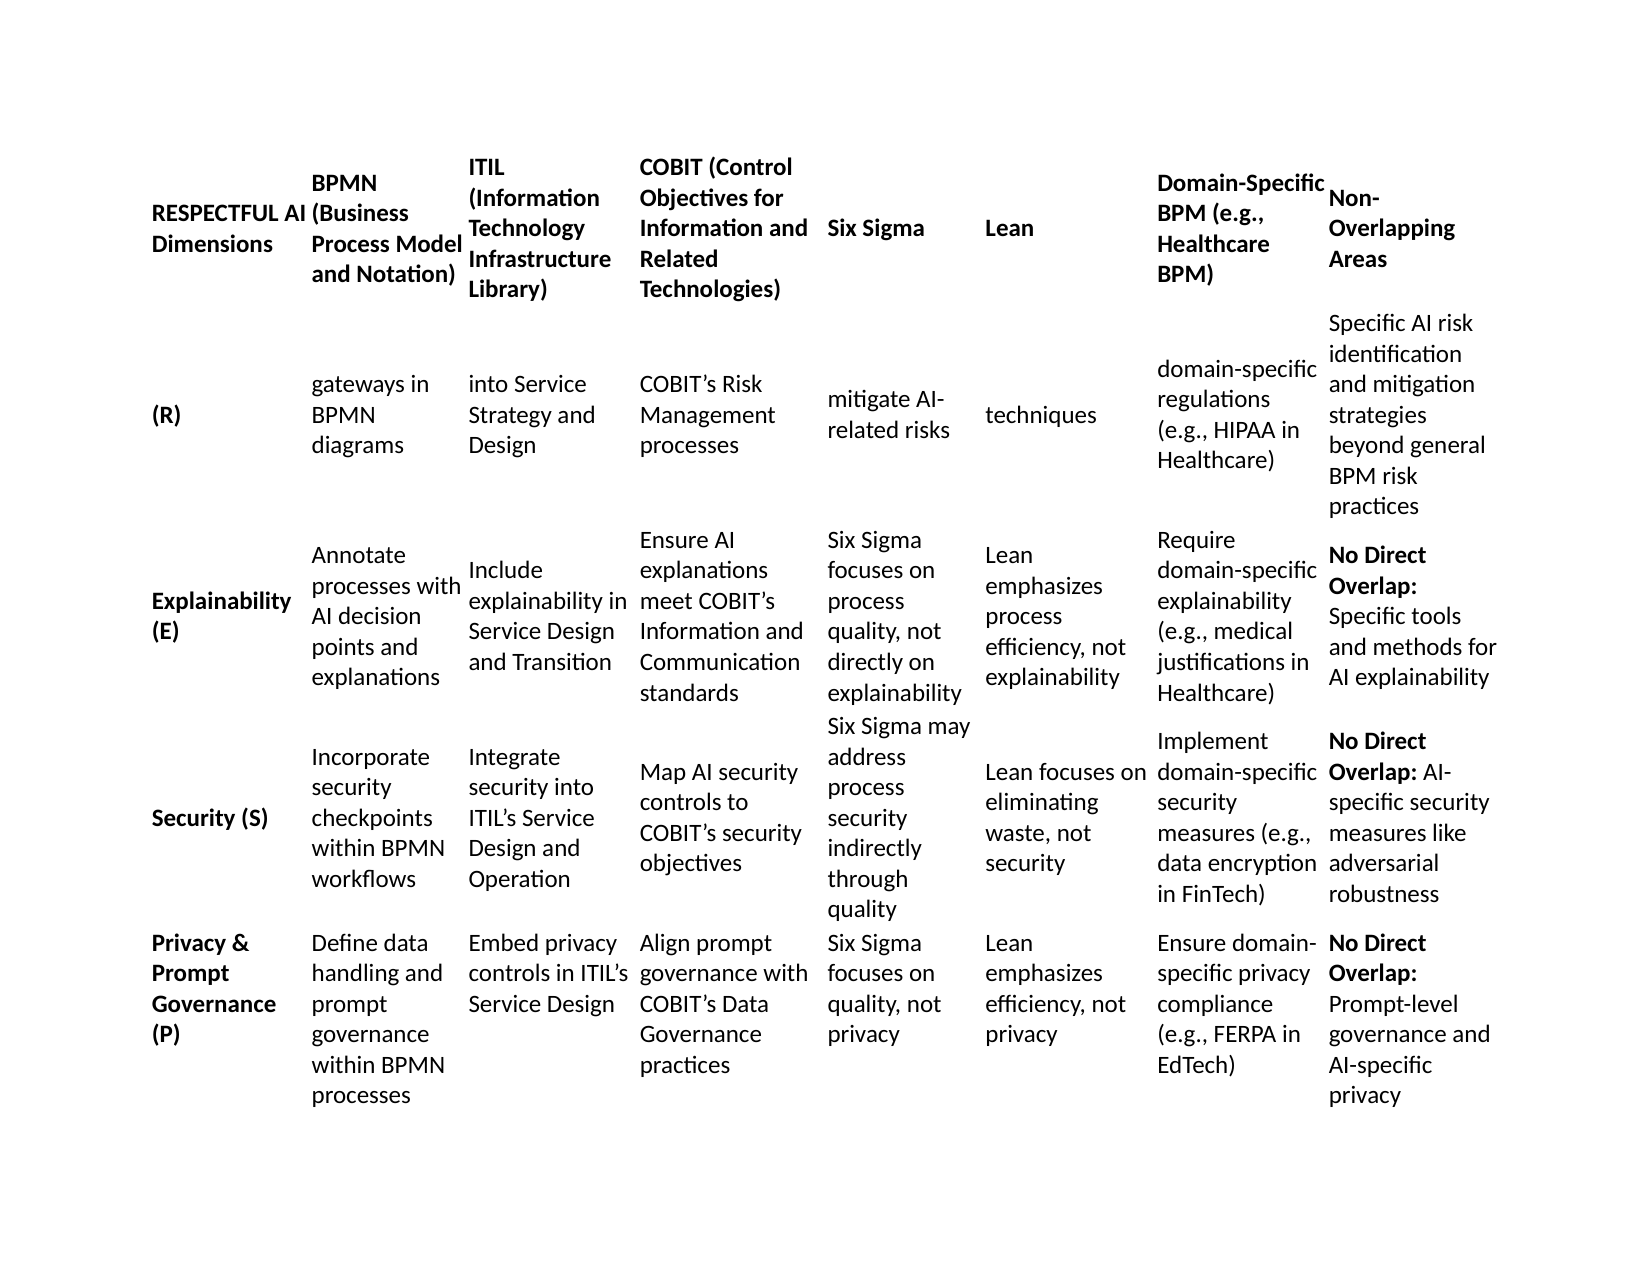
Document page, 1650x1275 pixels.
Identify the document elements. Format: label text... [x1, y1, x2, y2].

table_cell Risk Management (R) [150, 306, 310, 522]
table_header BPMN (Business Process Model and Notation) [310, 150, 467, 306]
table_cell Lean emphasizes process efficiency, not explainability [984, 522, 1155, 709]
table_header Domain-Specific BPM (e.g., Healthcare BPM) [1155, 150, 1327, 306]
table_cell Integrate security into ITIL’s Service Design and Operation [467, 709, 638, 926]
table_cell Integrate risk management into Service Strategy and Design [467, 306, 638, 522]
table_cell No Direct Overlap: Specific AI risk identification and mitigation strategies beyond general BPM risk practices [1327, 306, 1500, 522]
table_cell Align prompt governance with COBIT’s Data Governance practices [638, 926, 826, 1112]
table_cell Align AI risk assessments with COBIT’s Risk Management processes [638, 306, 826, 522]
table_header ITIL (Information Technology Infrastructure Library) [467, 150, 638, 306]
table_cell Six Sigma focuses on quality, not privacy [826, 926, 983, 1112]
table_cell Use DMAIC to identify and mitigate AI-related risks [826, 306, 983, 522]
table_cell Define data handling and prompt governance within BPMN processes [310, 926, 467, 1112]
table_header RESPECTFUL AI Dimensions [150, 150, 310, 306]
table_cell Require domain-specific explainability (e.g., medical justifications in Healthcare) [1155, 522, 1327, 709]
table_cell Annotate processes with AI decision points and explanations [310, 522, 467, 709]
table_cell Embed risk assessment gateways in BPMN diagrams [310, 306, 467, 522]
table_cell Ensure AI explanations meet COBIT’s Information and Communication standards [638, 522, 826, 709]
table_cell Implement domain-specific security measures (e.g., data encryption in FinTech) [1155, 709, 1327, 926]
table_cell Six Sigma may address process security indirectly through quality [826, 709, 983, 926]
table_header Non-Overlapping Areas [1327, 150, 1500, 306]
table_cell Six Sigma focuses on process quality, not directly on explainability [826, 522, 983, 709]
table_cell Explainability (E) [150, 522, 310, 709]
table_cell Incorporate security checkpoints within BPMN workflows [310, 709, 467, 926]
table_cell No Direct Overlap: Specific tools and methods for AI explainability [1327, 522, 1500, 709]
table_cell Include explainability in Service Design and Transition [467, 522, 638, 709]
table_cell Lean emphasizes efficiency, not privacy [984, 926, 1155, 1112]
table_header Lean [984, 150, 1155, 306]
table_cell Implement Lean risk elimination techniques [984, 306, 1155, 522]
table_cell Embed privacy controls in ITIL’s Service Design [467, 926, 638, 1112]
table_cell Tailor risk management to domain-specific regulations (e.g., HIPAA in Healthcare) [1155, 306, 1327, 522]
table_cell Privacy & Prompt Governance (P) [150, 926, 310, 1112]
table_header COBIT (Control Objectives for Information and Related Technologies) [638, 150, 826, 306]
table_header Six Sigma [826, 150, 983, 306]
table_cell Ensure domain-specific privacy compliance (e.g., FERPA in EdTech) [1155, 926, 1327, 1112]
table_cell Security (S) [150, 709, 310, 926]
table_cell No Direct Overlap: AI-specific security measures like adversarial robustness [1327, 709, 1500, 926]
table_cell No Direct Overlap: Prompt-level governance and AI-specific privacy techniques like differential privacy [1327, 926, 1500, 1112]
table_cell Lean focuses on eliminating waste, not security [984, 709, 1155, 926]
table_cell Map AI security controls to COBIT’s security objectives [638, 709, 826, 926]
